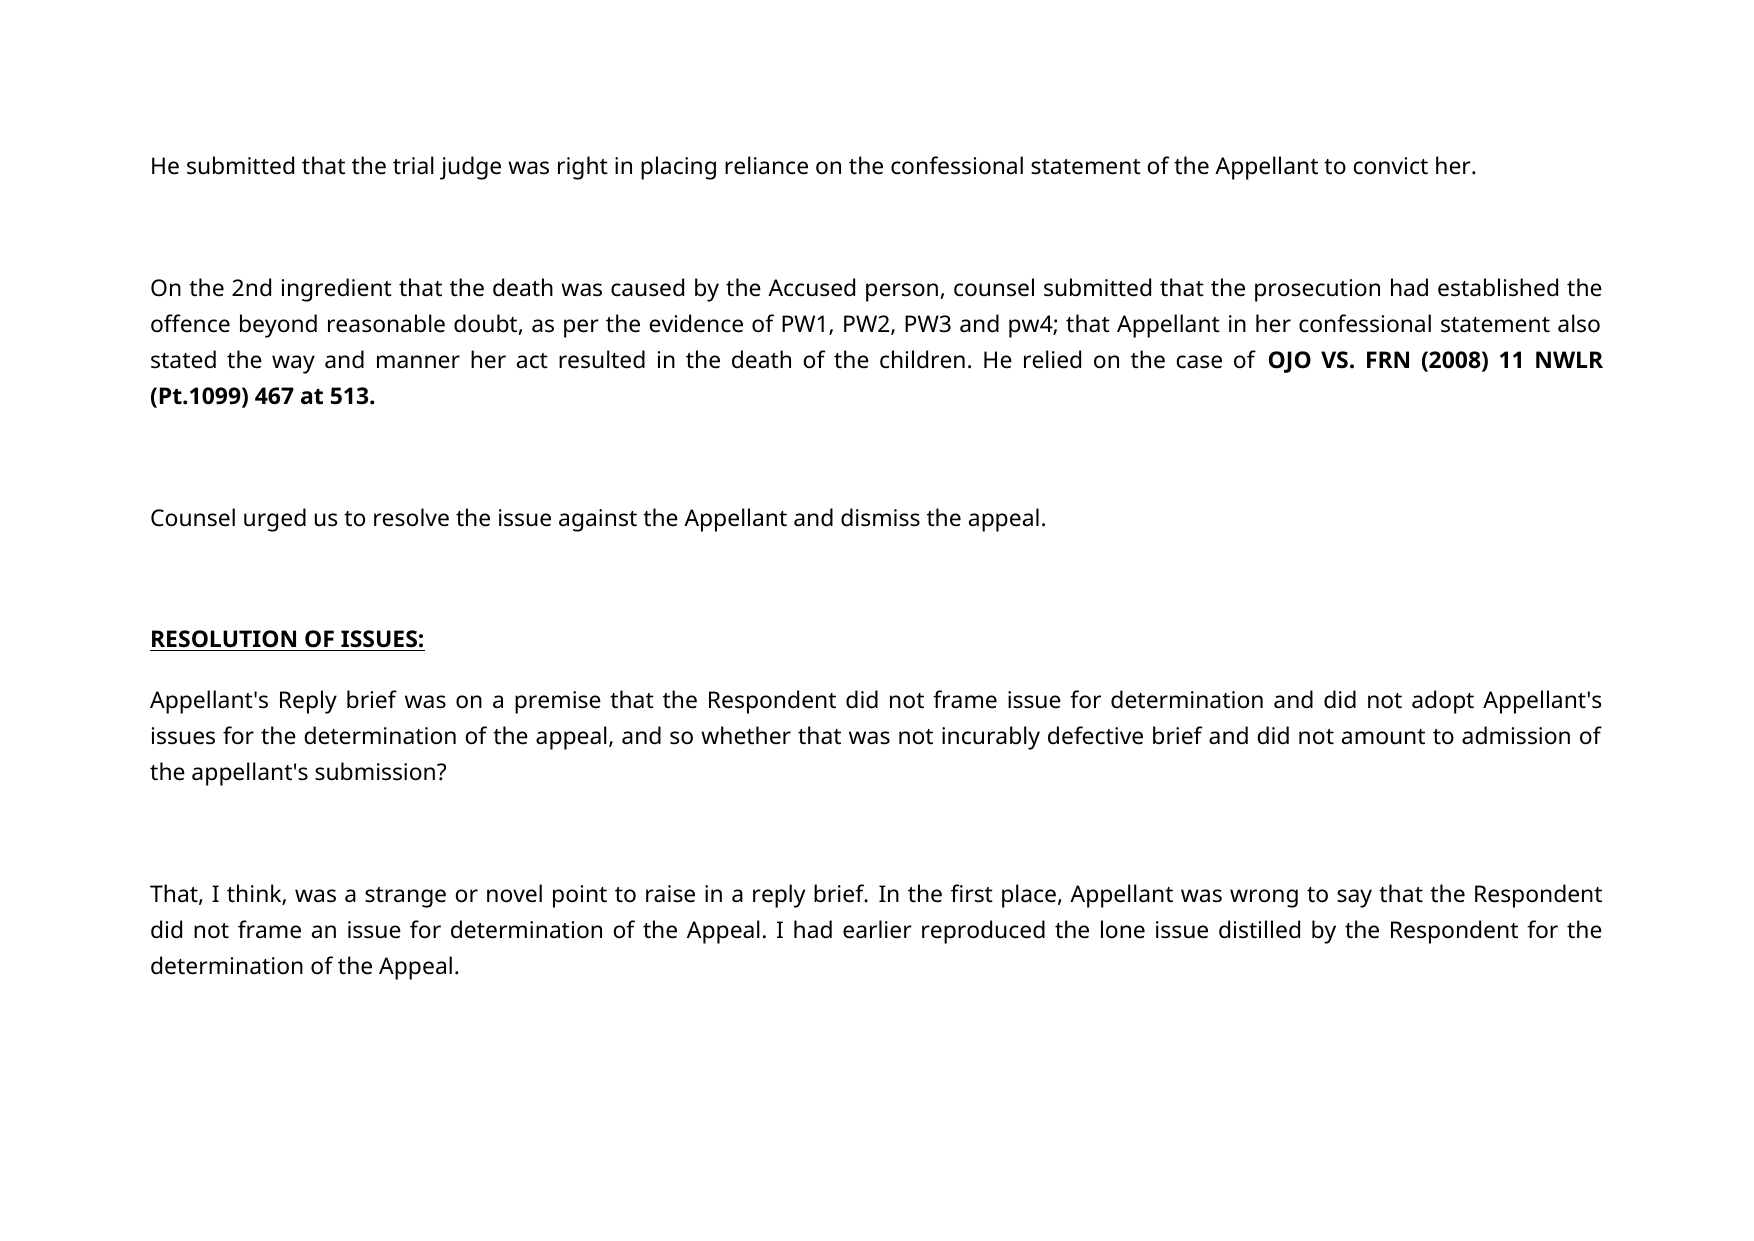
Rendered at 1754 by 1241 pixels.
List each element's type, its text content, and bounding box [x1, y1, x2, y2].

text On the 2nd ingredient that the death was caused by the Accused person, counsel submitted that the prosecution had established the offence beyond reasonable doubt, as per the evidence of PW1, PW2, PW3 and pw4; that Appellant in her confessional statement also stated the way and manner her act resulted in the death of the children. He relied on the case of OJO VS. FRN (2008) 11 NWLR (Pt.1099) 467 at 513. [150, 272, 1604, 411]
text Counsel urged us to resolve the issue against the Appellant and dismiss the appeal. [150, 502, 1604, 533]
text Appellant's Reply brief was on a premise that the Respondent did not frame issue for determination and did not adopt Appellant's issues for the determination of the appeal, and so whether that was not incurably defective brief and did not amount to admission of the appellant's submission? [150, 684, 1604, 787]
text He submitted that the trial judge was right in placing reliance on the confessional statement of the Appellant to convict her. [150, 150, 1604, 181]
text RESOLUTION OF ISSUES: [150, 623, 1604, 655]
text That, I think, was a strange or novel point to raise in a reply brief. In the first place, Appellant was wrong to say that the Respondent did not frame an issue for determination of the Appeal. I had earlier reproduced the lone issue distilled by the Respondent for the determination of the Appeal. [150, 878, 1604, 981]
